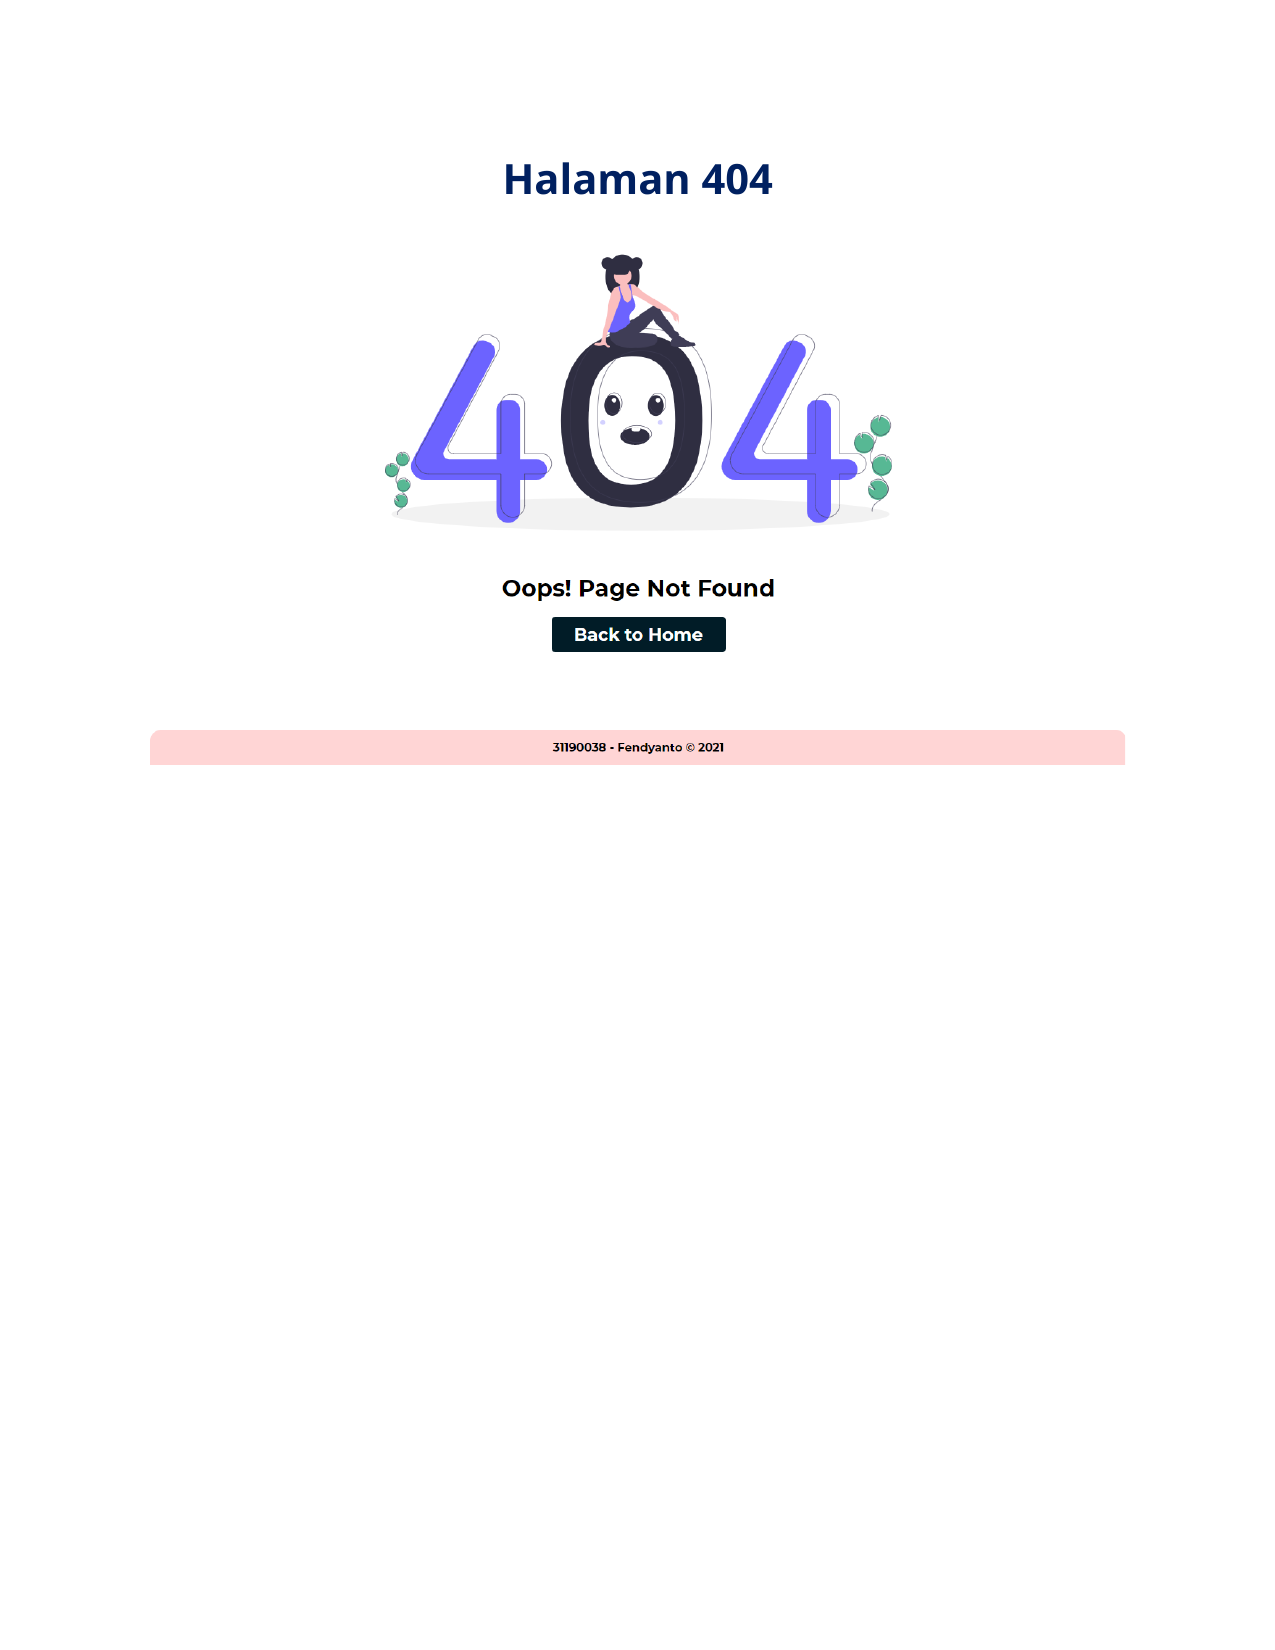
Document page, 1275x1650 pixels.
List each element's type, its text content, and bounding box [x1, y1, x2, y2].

picture [150, 211, 1125, 765]
subtitle Halaman 404 [150, 150, 1125, 207]
